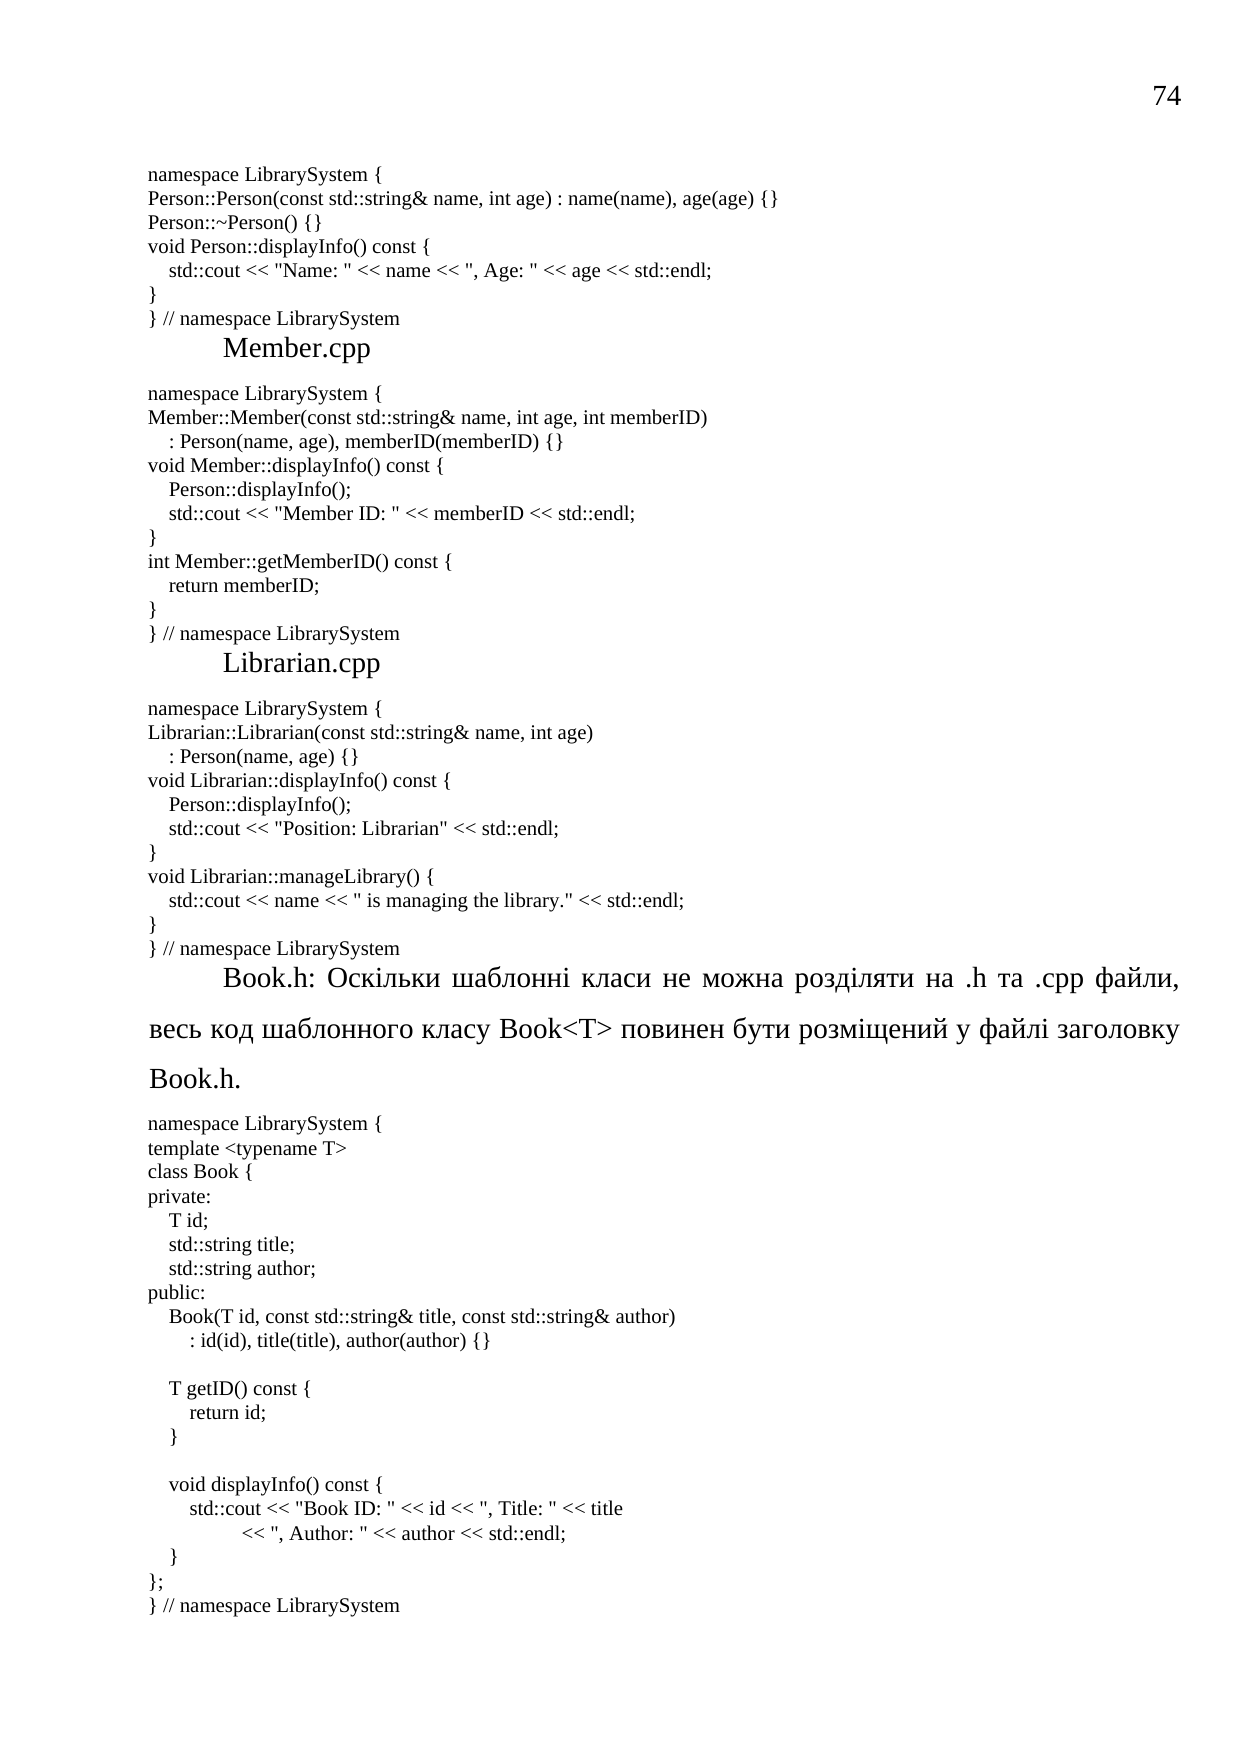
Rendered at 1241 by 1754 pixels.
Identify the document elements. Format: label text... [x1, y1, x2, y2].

text } // namespace LibrarySystem [148, 621, 1181, 645]
text Book(T id, const std::string& title, const std::string& author) [148, 1304, 1181, 1328]
text }; [148, 1568, 1181, 1593]
text Book.h: Оскільки шаблонні класи не можна розділяти на .h та .cpp файли, весь код шаблонного класу Book<T> повинен бути розміщений у файлі заголовку Book.h. [149, 960, 1181, 1094]
text std::cout << "Book ID: " << id << ", Title: " << title [148, 1496, 1181, 1520]
text template <typename T> [148, 1135, 1181, 1159]
text Member::Member(const std::string& name, int age, int memberID) [148, 405, 1181, 429]
text } [148, 1424, 1181, 1448]
text void Person::displayInfo() const { [148, 234, 1181, 258]
text Librarian.cpp [149, 645, 1181, 679]
text private: [148, 1183, 1181, 1208]
text class Book { [148, 1159, 1181, 1183]
text namespace LibrarySystem { [148, 381, 1181, 405]
text : Person(name, age) {} [148, 744, 1181, 768]
text T id; [148, 1208, 1181, 1232]
text std::cout << "Position: Librarian" << std::endl; [148, 816, 1181, 840]
text namespace LibrarySystem { [148, 162, 1181, 186]
text } [148, 1544, 1181, 1568]
text } // namespace LibrarySystem [148, 306, 1181, 330]
text std::cout << name << " is managing the library." << std::endl; [148, 888, 1181, 912]
text Person::Person(const std::string& name, int age) : name(name), age(age) {} [148, 186, 1181, 210]
text std::cout << "Name: " << name << ", Age: " << age << std::endl; [148, 258, 1181, 282]
text return memberID; [148, 573, 1181, 597]
text public: [148, 1280, 1181, 1304]
text int Member::getMemberID() const { [148, 549, 1181, 573]
text } [148, 525, 1181, 549]
text << ", Author: " << author << std::endl; [148, 1520, 1181, 1544]
text void Member::displayInfo() const { [148, 453, 1181, 477]
text std::string title; [148, 1232, 1181, 1256]
text } [148, 282, 1181, 306]
text } [148, 597, 1181, 621]
text Member.cpp [149, 330, 1181, 364]
text return id; [148, 1400, 1181, 1424]
text Person::~Person() {} [148, 210, 1181, 234]
text } // namespace LibrarySystem [148, 936, 1181, 960]
text Person::displayInfo(); [148, 792, 1181, 816]
text Librarian::Librarian(const std::string& name, int age) [148, 720, 1181, 744]
text void Librarian::displayInfo() const { [148, 768, 1181, 792]
text std::string author; [148, 1256, 1181, 1280]
text Person::displayInfo(); [148, 477, 1181, 501]
text : id(id), title(title), author(author) {} [148, 1328, 1181, 1352]
text } [148, 912, 1181, 936]
text namespace LibrarySystem { [148, 1111, 1181, 1135]
text std::cout << "Member ID: " << memberID << std::endl; [148, 501, 1181, 525]
text T getID() const { [148, 1376, 1181, 1400]
text } [148, 840, 1181, 864]
text void Librarian::manageLibrary() { [148, 864, 1181, 888]
text namespace LibrarySystem { [148, 696, 1181, 720]
text : Person(name, age), memberID(memberID) {} [148, 429, 1181, 453]
text void displayInfo() const { [148, 1472, 1181, 1496]
text } // namespace LibrarySystem [148, 1593, 1181, 1617]
